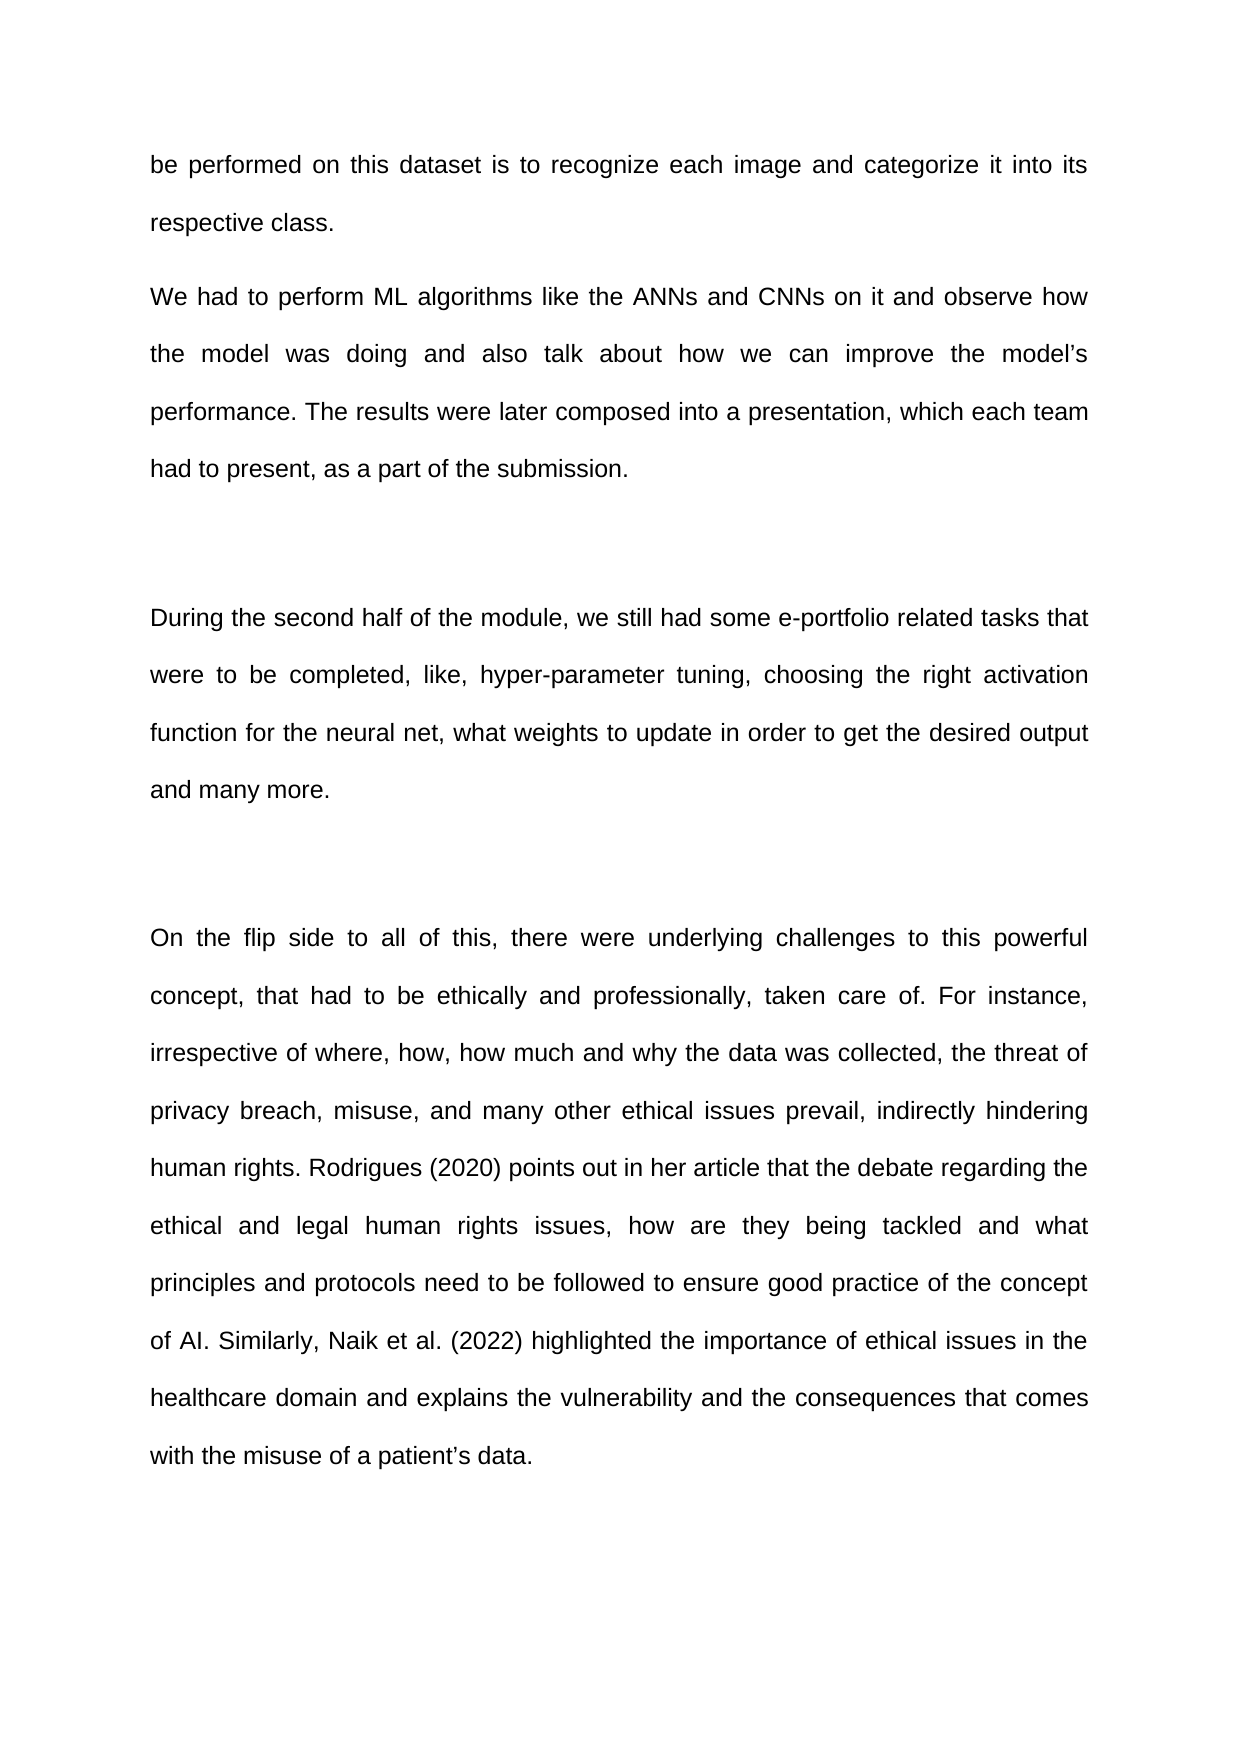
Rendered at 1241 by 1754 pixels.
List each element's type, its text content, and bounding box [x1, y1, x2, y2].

text During the second half of the module, we still had some e-portfolio related tasks that were to be completed, like, hyper-parameter tuning, choosing the right activation function for the neural net, what weights to update in order to get the desired output and many more. [150, 602, 1090, 804]
text We had to perform ML algorithms like the ANNs and CNNs on it and observe how the model was doing and also talk about how we can improve the model’s performance. The results were later composed into a presentation, which each team had to present, as a part of the submission. [150, 282, 1090, 483]
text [150, 150, 1090, 236]
text On the flip side to all of this, there were underlying challenges to this powerful concept, that had to be ethically and professionally, taken care of. For instance, irrespective of where, how, how much and why the data was collected, the threat of privacy breach, misuse, and many other ethical issues prevail, indirectly hindering human rights. Rodrigues (2020) points out in her article that the debate regarding the ethical and legal human rights issues, how are they being tackled and what principles and protocols need to be followed to ensure good practice of the concept of AI. Similarly, Naik et al. (2022) highlighted the importance of ethical issues in the healthcare domain and explains the vulnerability and the consequences that comes with the misuse of a patient’s data. [150, 923, 1090, 1469]
